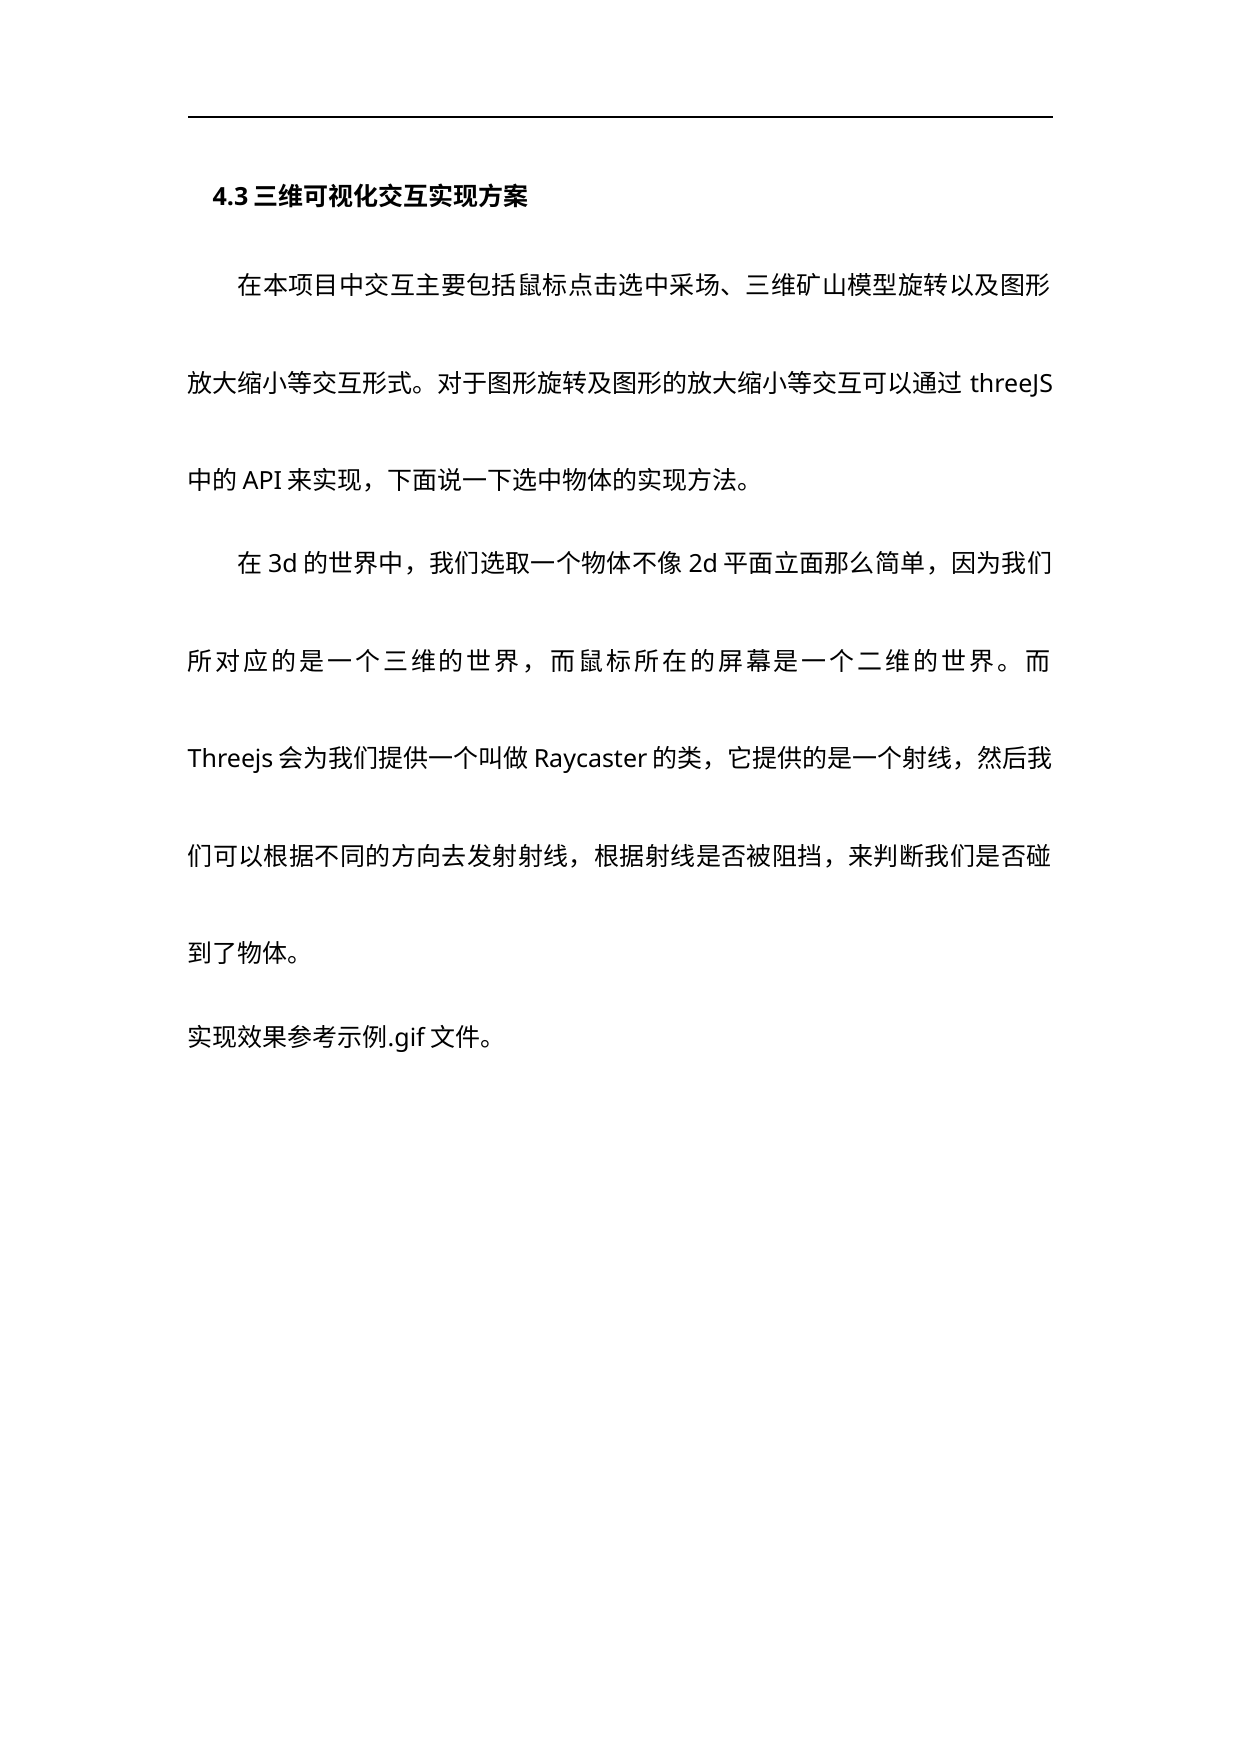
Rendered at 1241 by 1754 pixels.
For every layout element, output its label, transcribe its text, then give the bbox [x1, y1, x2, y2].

text 实现效果参考示例.gif文件。 [187, 1003, 1053, 1068]
text 在3d的世界中，我们选取一个物体不像2d平面立面那么简单，因为我们所对应的是一个三维的世界，而鼠标所在的屏幕是一个二维的世界。而Threejs会为我们提供一个叫做Raycaster的类，它提供的是一个射线，然后我们可以根据不同的方向去发射射线，根据射线是否被阻挡，来判断我们是否碰到了物体。 [187, 529, 1053, 984]
text 在本项目中交互主要包括鼠标点击选中采场、三维矿山模型旋转以及图形放大缩小等交互形式。对于图形旋转及图形的放大缩小等交互可以通过threeJS中的API来实现，下面说一下选中物体的实现方法。 [187, 251, 1053, 511]
subtitle 4.3三维可视化交互实现方案 [212, 162, 1053, 227]
